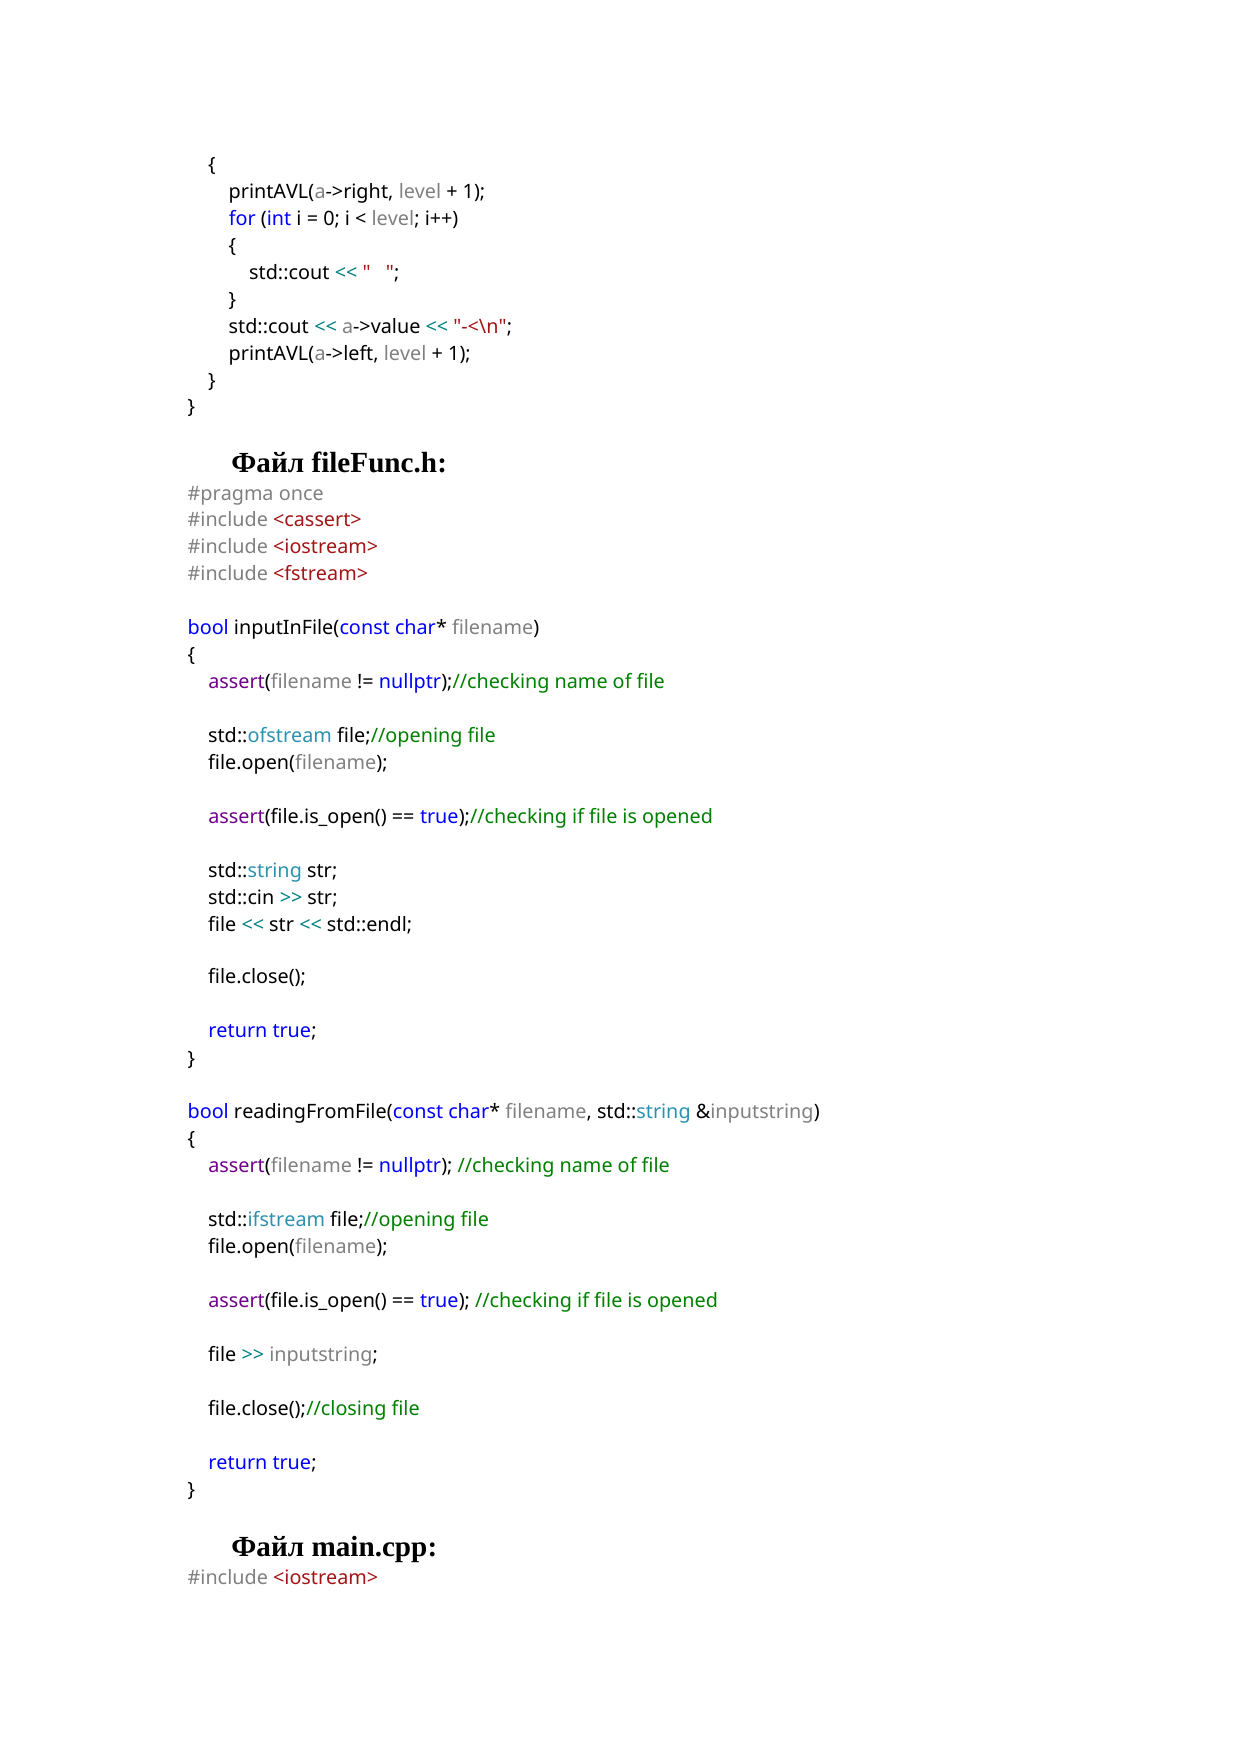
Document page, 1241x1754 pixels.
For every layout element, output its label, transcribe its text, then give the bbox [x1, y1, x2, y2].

text std::string str; [187, 856, 1053, 883]
text #pragma once [187, 479, 1053, 506]
text assert(filename != nullptr); //checking name of file [187, 1152, 1053, 1179]
text printAVL(a->left, level + 1); [187, 339, 1053, 366]
text } [187, 285, 1053, 312]
text file << str << std::endl; [187, 910, 1053, 937]
text file.open(filename); [187, 1233, 1053, 1259]
text file.open(filename); [187, 748, 1053, 776]
text #include <iostream> [187, 533, 1053, 560]
text std::cin >> str; [187, 883, 1053, 910]
text bool readingFromFile(const char* filename, std::string &inputstring) [187, 1098, 1053, 1125]
text } [187, 366, 1053, 393]
text assert(file.is_open() == true); //checking if file is opened [187, 1287, 1053, 1313]
text { [187, 641, 1053, 668]
text } [187, 1044, 1053, 1071]
text { [187, 231, 1053, 258]
text file.close();//closing file [187, 1394, 1053, 1421]
text return true; [187, 1017, 1053, 1044]
text printAVL(a->right, level + 1); [187, 177, 1053, 204]
text assert(file.is_open() == true);//checking if file is opened [187, 802, 1053, 829]
text file.close(); [187, 963, 1053, 990]
text bool inputInFile(const char* filename) [187, 614, 1053, 641]
text std::cout << a->value << "-<\n"; [187, 312, 1053, 339]
text std::ofstream file;//opening file [187, 722, 1053, 748]
text assert(filename != nullptr);//checking name of file [187, 668, 1053, 694]
text #include <fstream> [187, 560, 1053, 587]
text } [187, 1475, 1053, 1502]
text std::ifstream file;//opening file [187, 1206, 1053, 1233]
text { [187, 1125, 1053, 1152]
text Файл main.cpp: [187, 1529, 1053, 1563]
text { [187, 150, 1053, 177]
text return true; [187, 1448, 1053, 1475]
text #include <iostream> [187, 1563, 1053, 1590]
text } [187, 393, 1053, 420]
text #include <cassert> [187, 506, 1053, 533]
text file >> inputstring; [187, 1341, 1053, 1367]
text std::cout << " "; [187, 258, 1053, 285]
text for (int i = 0; i < level; i++) [187, 204, 1053, 231]
text Файл fileFunc.h: [187, 445, 1053, 479]
